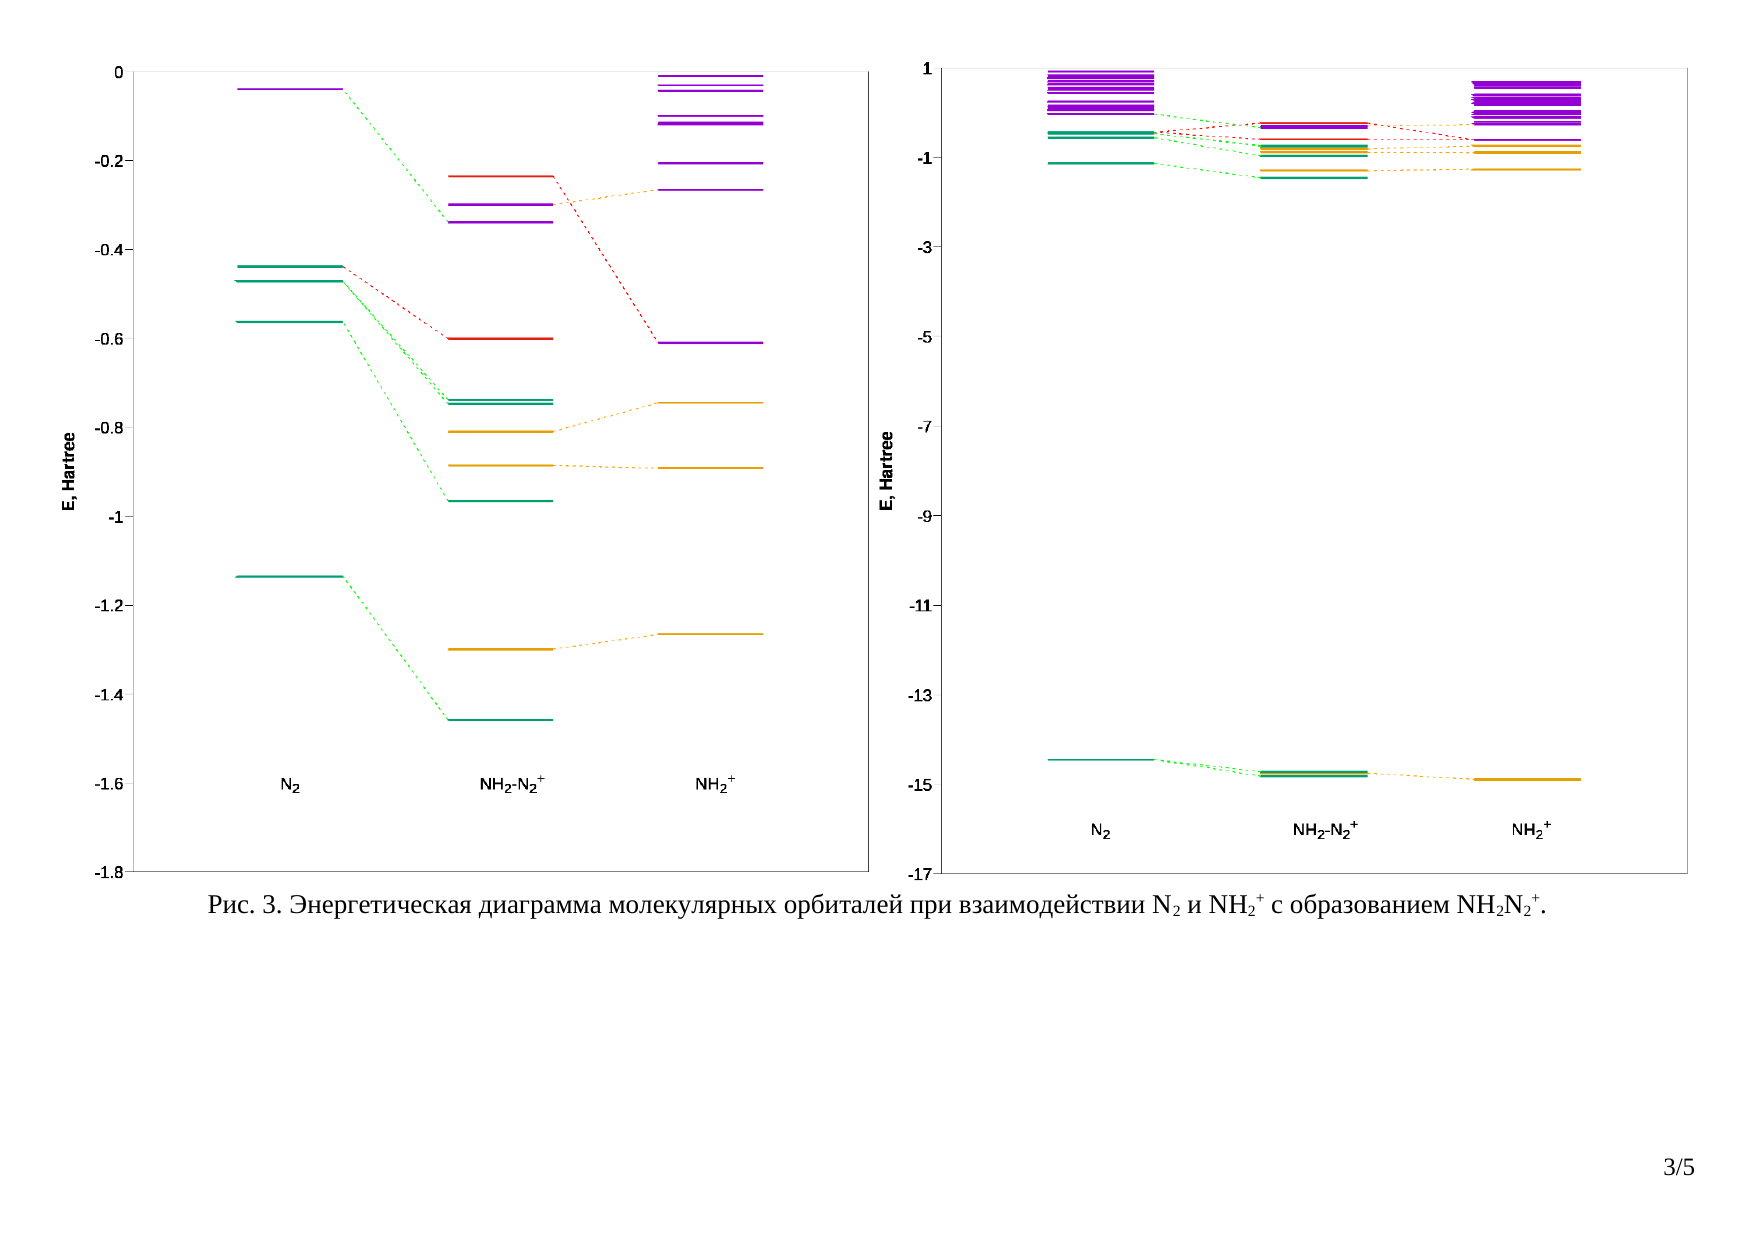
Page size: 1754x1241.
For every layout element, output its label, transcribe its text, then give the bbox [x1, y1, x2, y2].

picture [59, 59, 1695, 889]
table_cell Рис. 3. Энергетическая диаграмма молекулярных орбиталей при взаимодействии N2 и NH2+ c образованием NH2N2+. [59, 889, 1695, 920]
